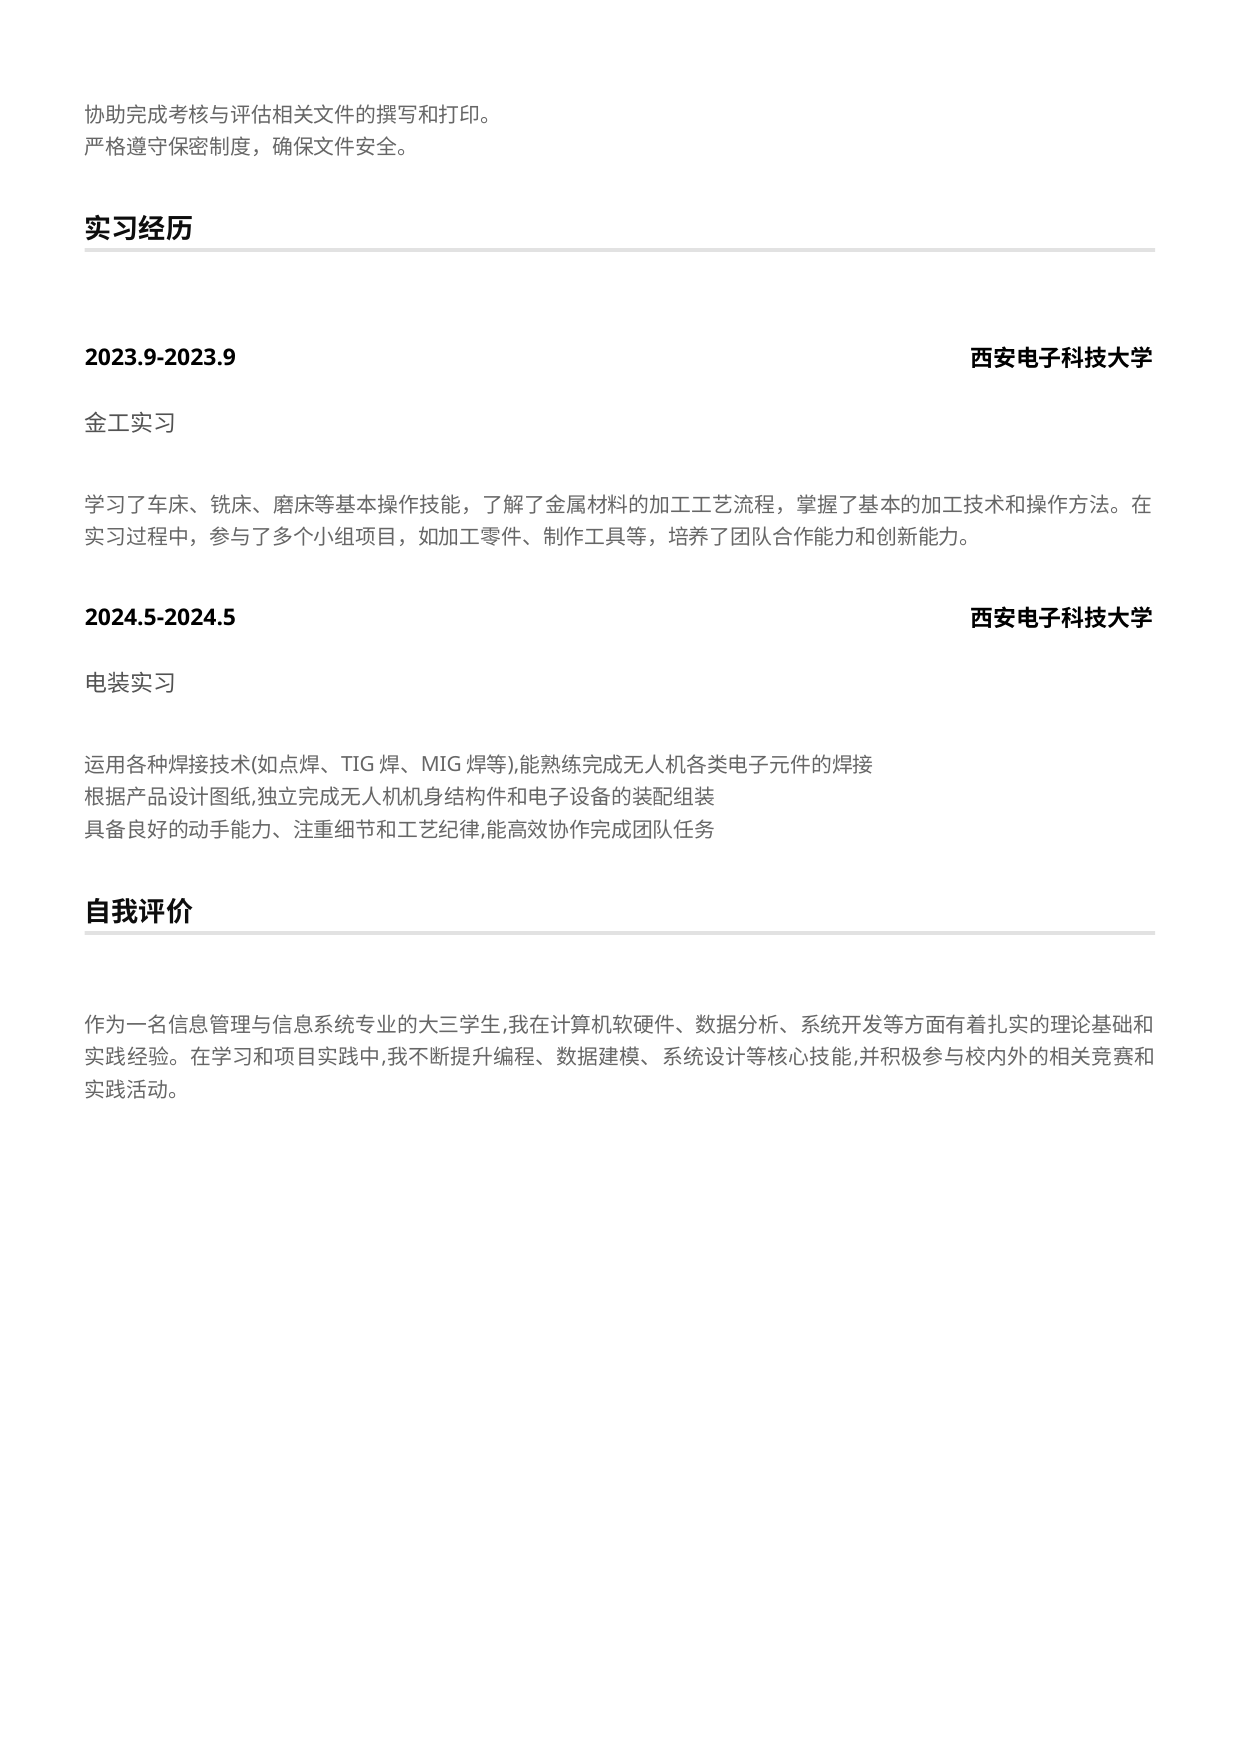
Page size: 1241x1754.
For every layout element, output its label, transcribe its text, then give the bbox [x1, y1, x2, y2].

text 作为一名信息管理与信息系统专业的大三学生,我在计算机软硬件、数据分析、系统开发等方面有着扎实的理论基础和实践经验。在学习和项目实践中,我不断提升编程、数据建模、系统设计等核心技能,并积极参与校内外的相关竞赛和实践活动。 [84, 1007, 1156, 1104]
text 协助完成考核与评估相关文件的撰写和打印。 [84, 97, 1156, 129]
text 根据产品设计图纸,独立完成无人机机身结构件和电子设备的装配组装 [84, 779, 1156, 812]
text 2023.9-2023.9 西安电子科技大学 [84, 324, 1156, 389]
text 实习经历 [84, 194, 1156, 248]
text 具备良好的动手能力、注重细节和工艺纪律,能高效协作完成团队任务 [84, 812, 1156, 844]
picture [84, 931, 1156, 935]
text 电装实习 [84, 649, 1156, 714]
text 自我评价 [84, 877, 1156, 931]
text 2024.5-2024.5 西安电子科技大学 [84, 584, 1156, 649]
text 严格遵守保密制度，确保文件安全。 [84, 129, 1156, 162]
text 金工实习 [84, 389, 1156, 454]
text 学习了车床、铣床、磨床等基本操作技能，了解了金属材料的加工工艺流程，掌握了基本的加工技术和操作方法。在实习过程中，参与了多个小组项目，如加工零件、制作工具等，培养了团队合作能力和创新能力。 [84, 487, 1156, 552]
text 运用各种焊接技术(如点焊、TIG焊、MIG焊等),能熟练完成无人机各类电子元件的焊接 [84, 747, 1156, 779]
picture [84, 248, 1156, 252]
